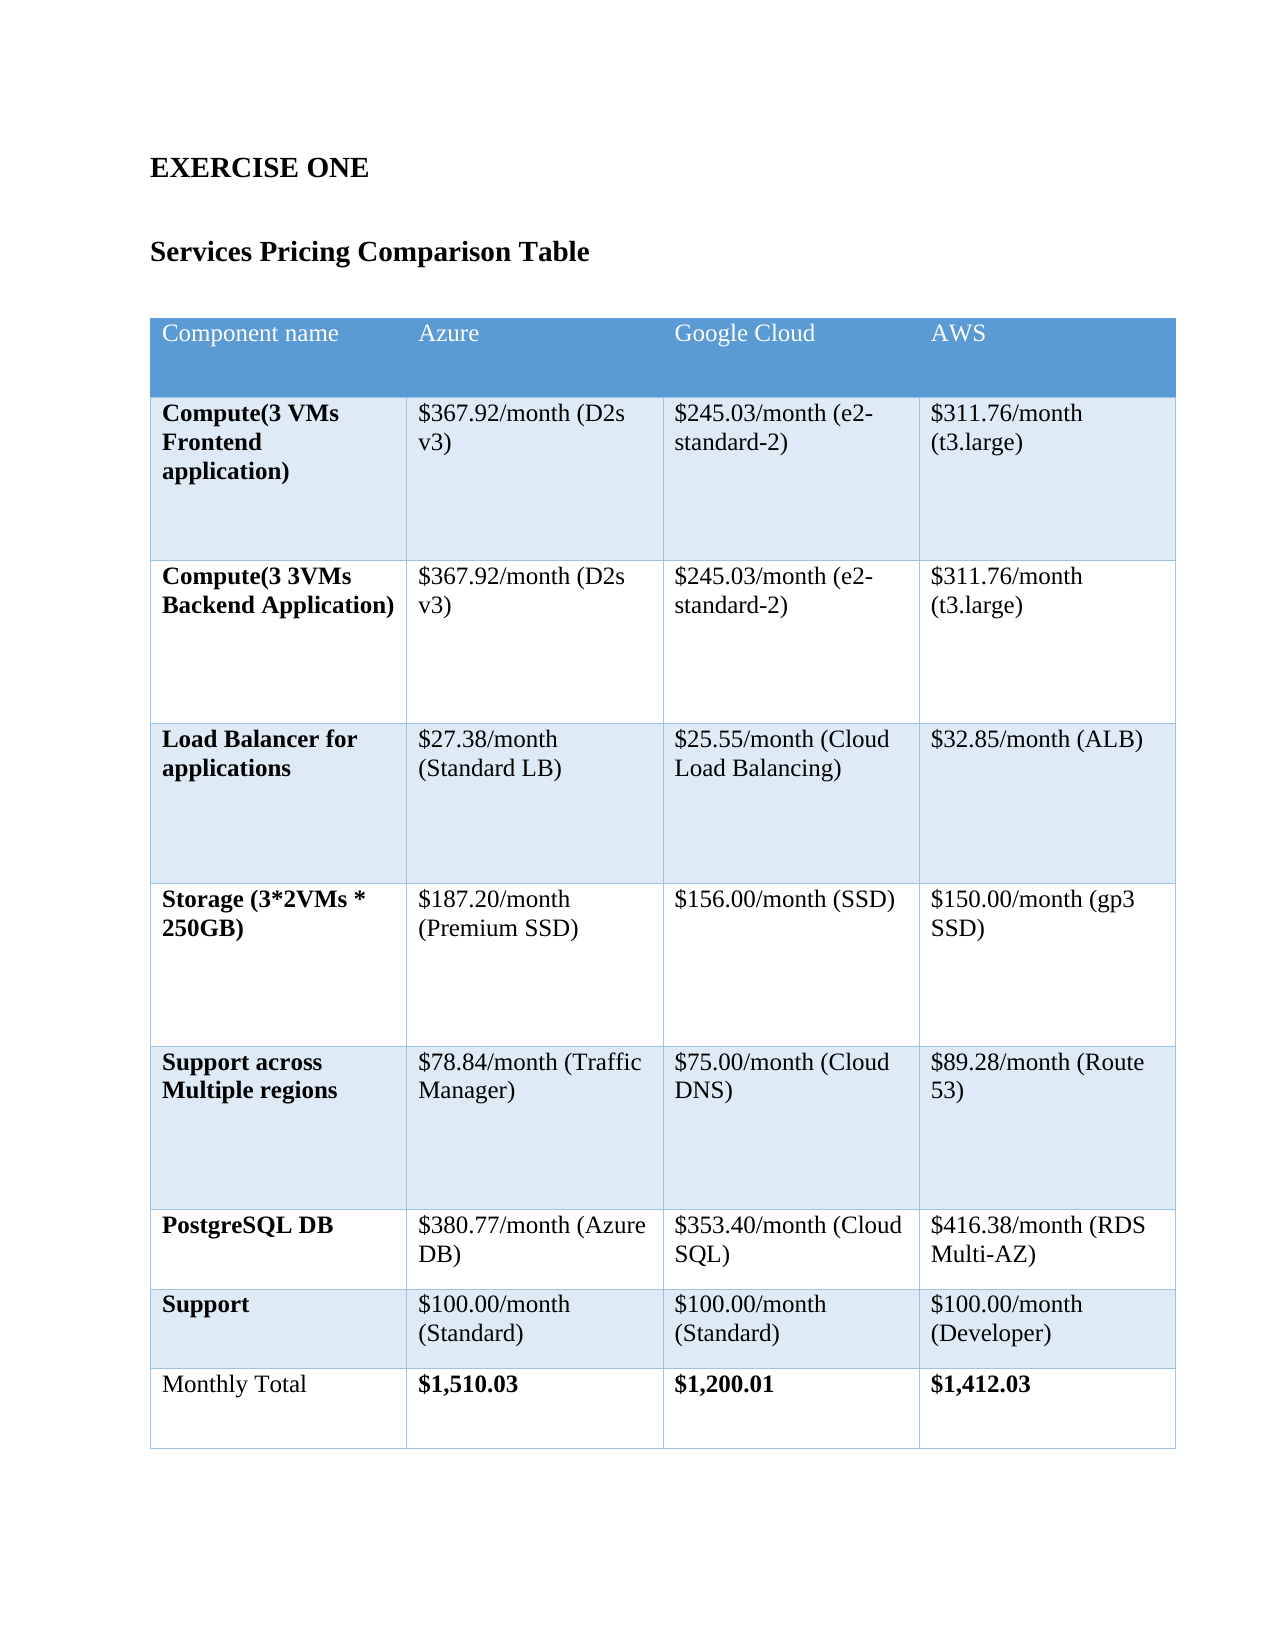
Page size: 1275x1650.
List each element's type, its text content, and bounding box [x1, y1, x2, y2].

table_cell Compute(3 VMs Frontend application) [151, 398, 406, 560]
table_cell $89.28/month (Route 53) [920, 1047, 1175, 1209]
table_cell $75.00/month (Cloud DNS) [664, 1047, 919, 1209]
table_cell $25.55/month (Cloud Load Balancing) [664, 724, 919, 883]
table_cell $367.92/month (D2s v3) [407, 561, 663, 723]
table_cell $100.00/month (Standard) [407, 1290, 663, 1368]
table_cell PostgreSQL DB [151, 1210, 406, 1288]
table_header Google Cloud [664, 319, 919, 397]
table_cell $245.03/month (e2-standard-2) [664, 561, 919, 723]
table_cell $187.20/month (Premium SSD) [407, 884, 663, 1046]
table_cell $1,510.03 [407, 1369, 663, 1448]
table_cell $156.00/month (SSD) [664, 884, 919, 1046]
table_cell $150.00/month (gp3 SSD) [920, 884, 1175, 1046]
table_header Azure [407, 319, 663, 397]
table_cell $380.77/month (Azure DB) [407, 1210, 663, 1288]
table_cell $1,412.03 [920, 1369, 1175, 1448]
table_cell $1,200.01 [664, 1369, 919, 1448]
table_cell $353.40/month (Cloud SQL) [664, 1210, 919, 1288]
text EXERCISE ONE [150, 150, 1125, 183]
table_header Component name [151, 319, 406, 397]
table_cell $100.00/month (Standard) [664, 1290, 919, 1368]
table_cell $32.85/month (ALB) [920, 724, 1175, 883]
table_cell $100.00/month (Developer) [920, 1290, 1175, 1368]
table_cell $416.38/month (RDS Multi-AZ) [920, 1210, 1175, 1288]
table_cell $311.76/month (t3.large) [920, 561, 1175, 723]
table_cell Load Balancer for applications [151, 724, 406, 883]
text Services Pricing Comparison Table [150, 234, 1125, 267]
table_cell Monthly Total [151, 1369, 406, 1448]
table_cell Support across Multiple regions [151, 1047, 406, 1209]
table_cell $27.38/month (Standard LB) [407, 724, 663, 883]
table_cell Storage (3*2VMs * 250GB) [151, 884, 406, 1046]
table_cell Compute(3 3VMs Backend Application) [151, 561, 406, 723]
table_header AWS [920, 319, 1175, 397]
table_cell $245.03/month (e2-standard-2) [664, 398, 919, 560]
table_cell $311.76/month (t3.large) [920, 398, 1175, 560]
table_cell $78.84/month (Traffic Manager) [407, 1047, 663, 1209]
table_cell Support [151, 1290, 406, 1368]
table_cell $367.92/month (D2s v3) [407, 398, 663, 560]
